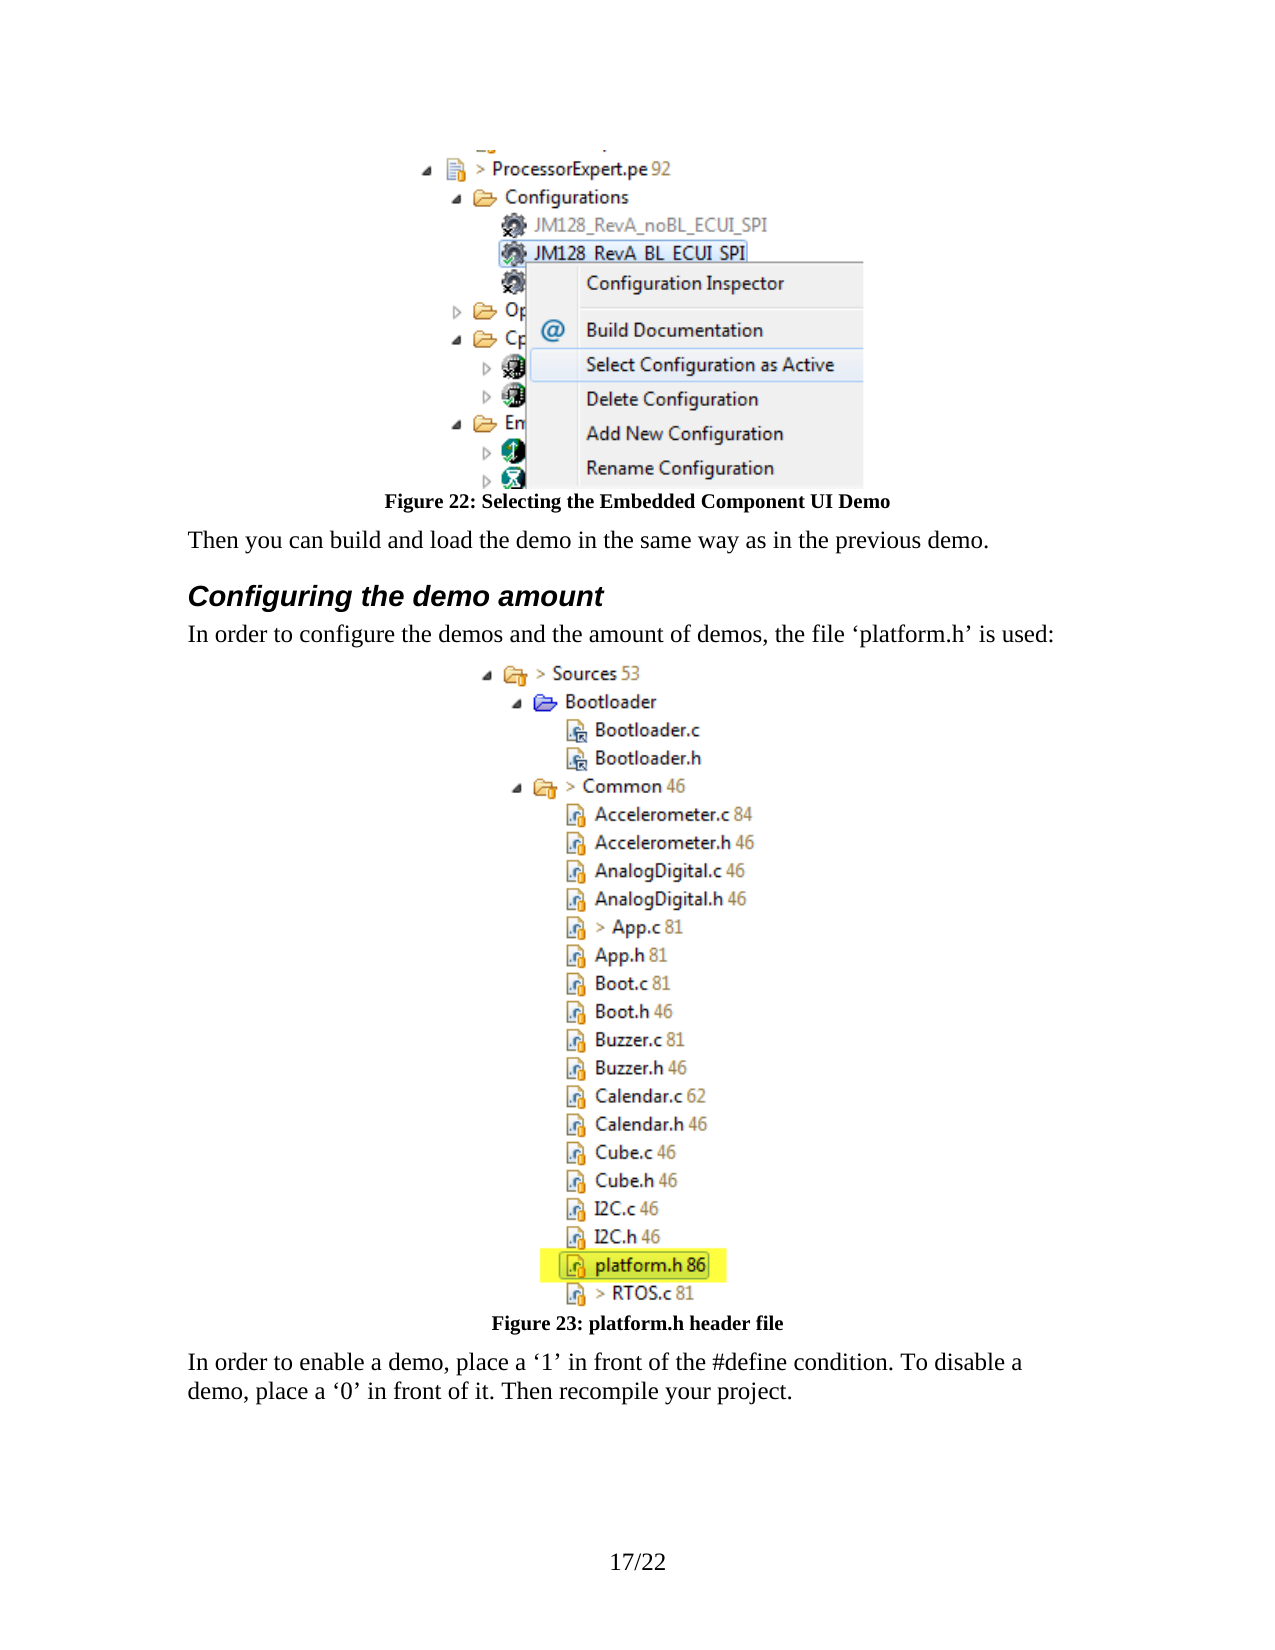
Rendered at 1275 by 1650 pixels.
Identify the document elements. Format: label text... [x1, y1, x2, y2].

text In order to configure the demos and the amount of demos, the file ‘platform.h’ is used: [187, 619, 1087, 648]
text Then you can build and load the demo in the same way as in the previous demo. [187, 526, 1087, 554]
picture [411, 150, 864, 489]
picture [465, 660, 810, 1311]
text In order to enable a demo, place a ‘1’ in front of the #define condition. To disable a demo, place a ‘0’ in front of it. Then recompile your project. [187, 1347, 1087, 1404]
subtitle Configuring the demo amount [187, 579, 1087, 613]
